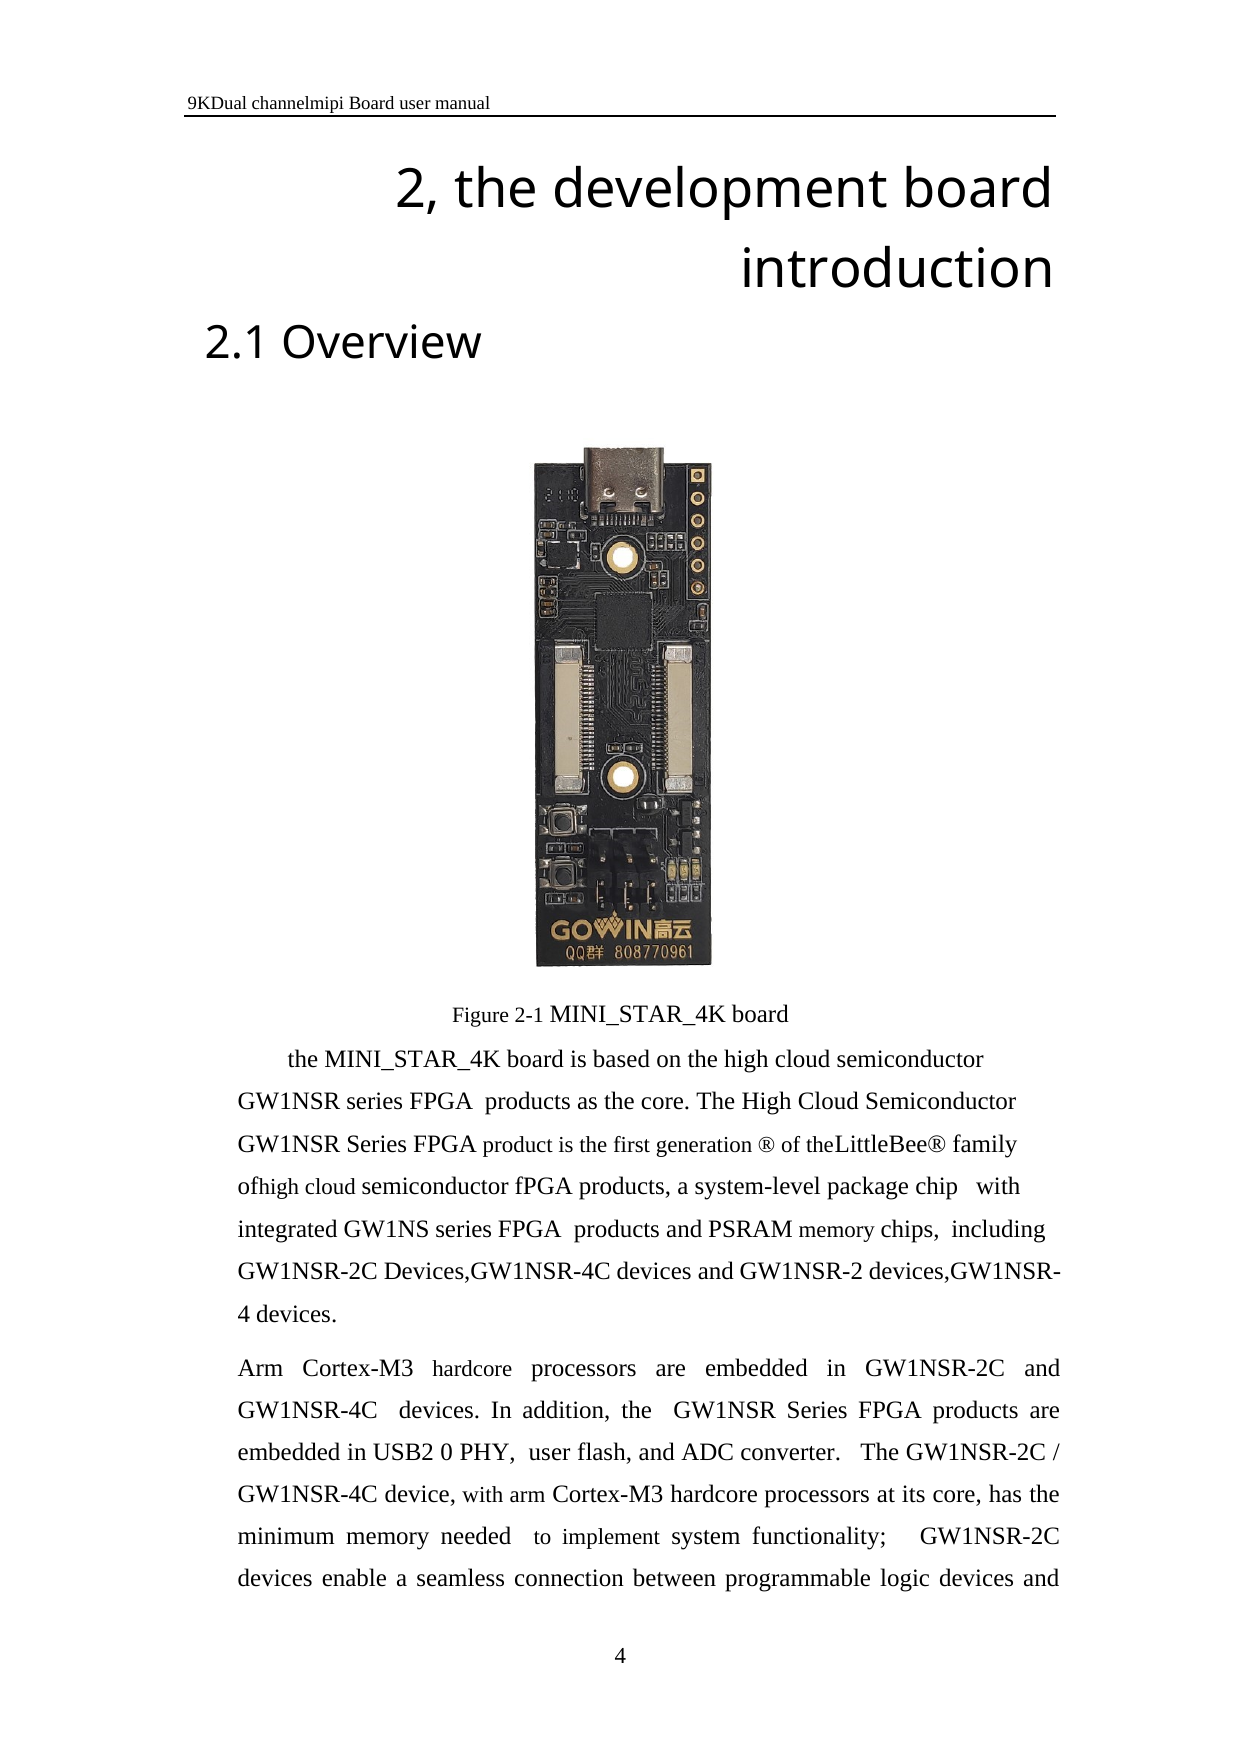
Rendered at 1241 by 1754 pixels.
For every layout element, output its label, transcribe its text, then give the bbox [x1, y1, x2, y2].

subtitle 2, the development board introduction [187, 150, 1054, 303]
subtitle 2.1 Overview [204, 310, 1069, 372]
picture [511, 426, 739, 989]
text Figure 2-1 MINI_STAR_4K board [271, 999, 970, 1028]
text the MINI_STAR_4K board is based on the high cloud semiconductor GW1NSR series FPGA products as the core. The High Cloud Semiconductor GW1NSR Series FPGA product is the first generation ® of theLittleBee® family ofhigh cloud semiconductor fPGA products, a system-level package chip with integrated GW1NS series FPGA products and PSRAM memory chips, including GW1NSR-2C Devices,GW1NSR-4C devices and GW1NSR-2 devices,GW1NSR-4 devices. [237, 1044, 1069, 1328]
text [237, 1353, 1060, 1592]
